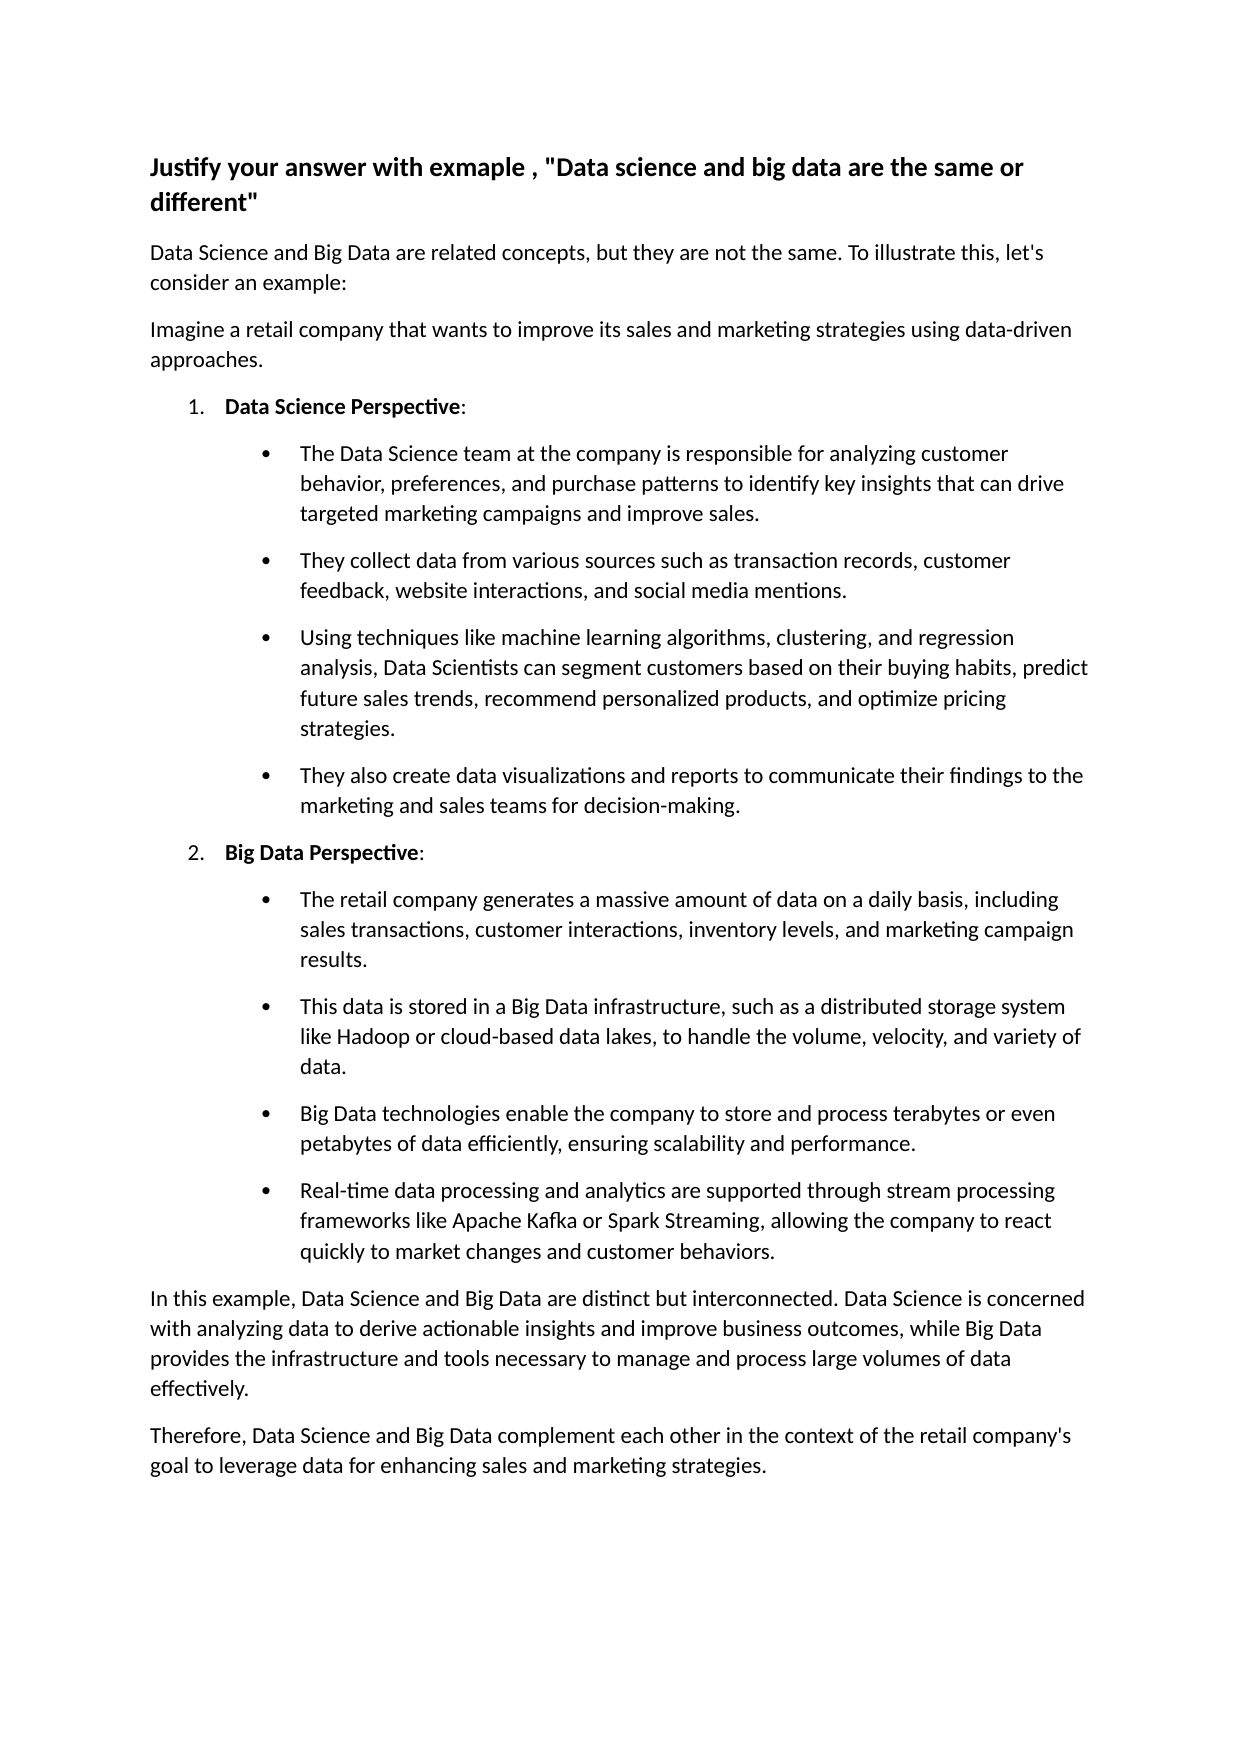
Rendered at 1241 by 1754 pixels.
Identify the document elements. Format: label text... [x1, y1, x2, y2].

list Big Data technologies enable the company to store and process terabytes or even petabytes of data efficiently, ensuring scalability and performance. [262, 1099, 1090, 1158]
text In this example, Data Science and Big Data are distinct but interconnected. Data Science is concerned with analyzing data to derive actionable insights and improve business outcomes, while Big Data provides the infrastructure and tools necessary to manage and process large volumes of data effectively. [150, 1284, 1090, 1402]
list They also create data visualizations and reports to communicate their findings to the marketing and sales teams for decision-making. [262, 761, 1090, 819]
list Using techniques like machine learning algorithms, clustering, and regression analysis, Data Scientists can segment customers based on their buying habits, predict future sales trends, recommend personalized products, and optimize pricing strategies. [262, 623, 1090, 742]
list This data is stored in a Big Data infrastructure, such as a distributed storage system like Hadoop or cloud-based data lakes, to handle the volume, velocity, and variety of data. [262, 992, 1090, 1081]
text Imagine a retail company that wants to improve its sales and marketing strategies using data-driven approaches. [150, 315, 1090, 373]
text Therefore, Data Science and Big Data complement each other in the context of the retail company's goal to leverage data for enhancing sales and marketing strategies. [150, 1421, 1090, 1479]
text Data Science and Big Data are related concepts, but they are not the same. To illustrate this, let's consider an example: [150, 238, 1090, 296]
list Data Science Perspective: [187, 392, 1090, 420]
list Real-time data processing and analytics are supported through stream processing frameworks like Apache Kafka or Spark Streaming, allowing the company to react quickly to market changes and customer behaviors. [262, 1176, 1090, 1265]
list They collect data from various sources such as transaction records, customer feedback, website interactions, and social media mentions. [262, 546, 1090, 604]
text Justify your answer with exmaple , "Data science and big data are the same or different" [150, 150, 1090, 219]
list The Data Science team at the company is responsible for analyzing customer behavior, preferences, and purchase patterns to identify key insights that can drive targeted marketing campaigns and improve sales. [262, 439, 1090, 527]
list Big Data Perspective: [187, 838, 1090, 866]
list The retail company generates a massive amount of data on a daily basis, including sales transactions, customer interactions, inventory levels, and marketing campaign results. [262, 885, 1090, 973]
